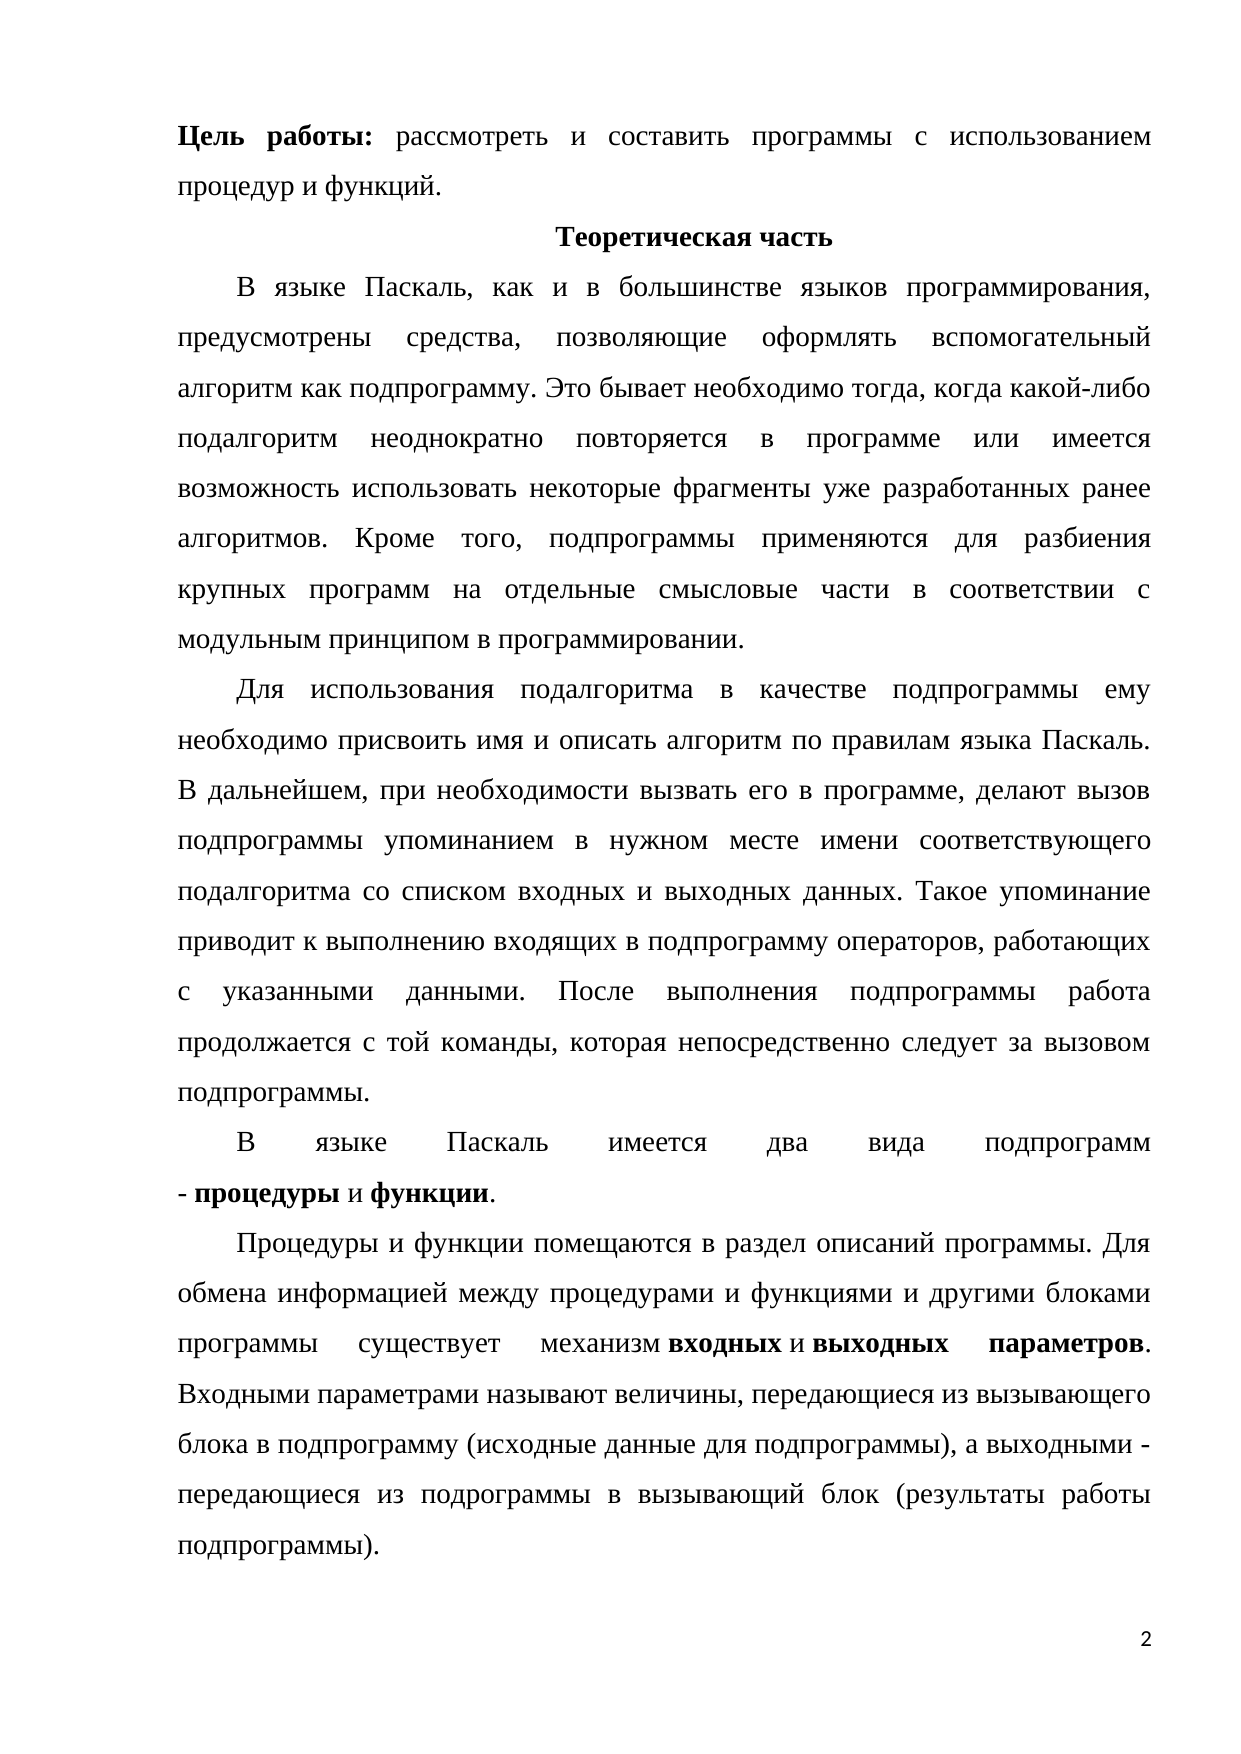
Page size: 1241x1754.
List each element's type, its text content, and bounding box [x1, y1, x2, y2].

text Для использования подалгоритма в качестве подпрограммы ему необходимо присвоить имя и описать алгоритм по правилам языка Паскаль. В дальнейшем, при необходимости вызвать его в программе, делают вызов подпрограммы упоминанием в нужном месте имени соответствующего подалгоритма со списком входных и выходных данных. Такое упоминание приводит к выполнению входящих в подпрограмму операторов, работающих с указанными данными. После выполнения подпрограммы работа продолжается с той команды, которая непосредственно следует за вызовом подпрограммы. [177, 672, 1152, 1108]
text Процедуры и функции помещаются в раздел описаний программы. Для обмена информацией между процедурами и функциями и другими блоками программы существует механизм входных и выходных параметров. Входными параметрами называют величины, передающиеся из вызывающего блока в подпрограмму (исходные данные для подпрограммы), а выходными - передающиеся из подрограммы в вызывающий блок (результаты работы подпрограммы). [177, 1225, 1152, 1560]
text В языке Паскаль имеется два вида подпрограмм - процедуры и функции. [177, 1124, 1152, 1208]
text В языке Паскаль, как и в большинстве языков программирования, предусмотрены средства, позволяющие оформлять вспомогательный алгоритм как подпрограмму. Это бывает необходимо тогда, когда какой-либо подалгоритм неоднократно повторяется в программе или имеется возможность использовать некоторые фрагменты уже разработанных ранее алгоритмов. Кроме того, подпрограммы применяются для разбиения крупных программ на отдельные смысловые части в соответствии с модульным принципом в программировании. [177, 269, 1152, 655]
text Теоретическая часть [177, 219, 1152, 252]
text Цель работы: рассмотреть и составить программы с использованием процедур и функций. [177, 118, 1152, 202]
